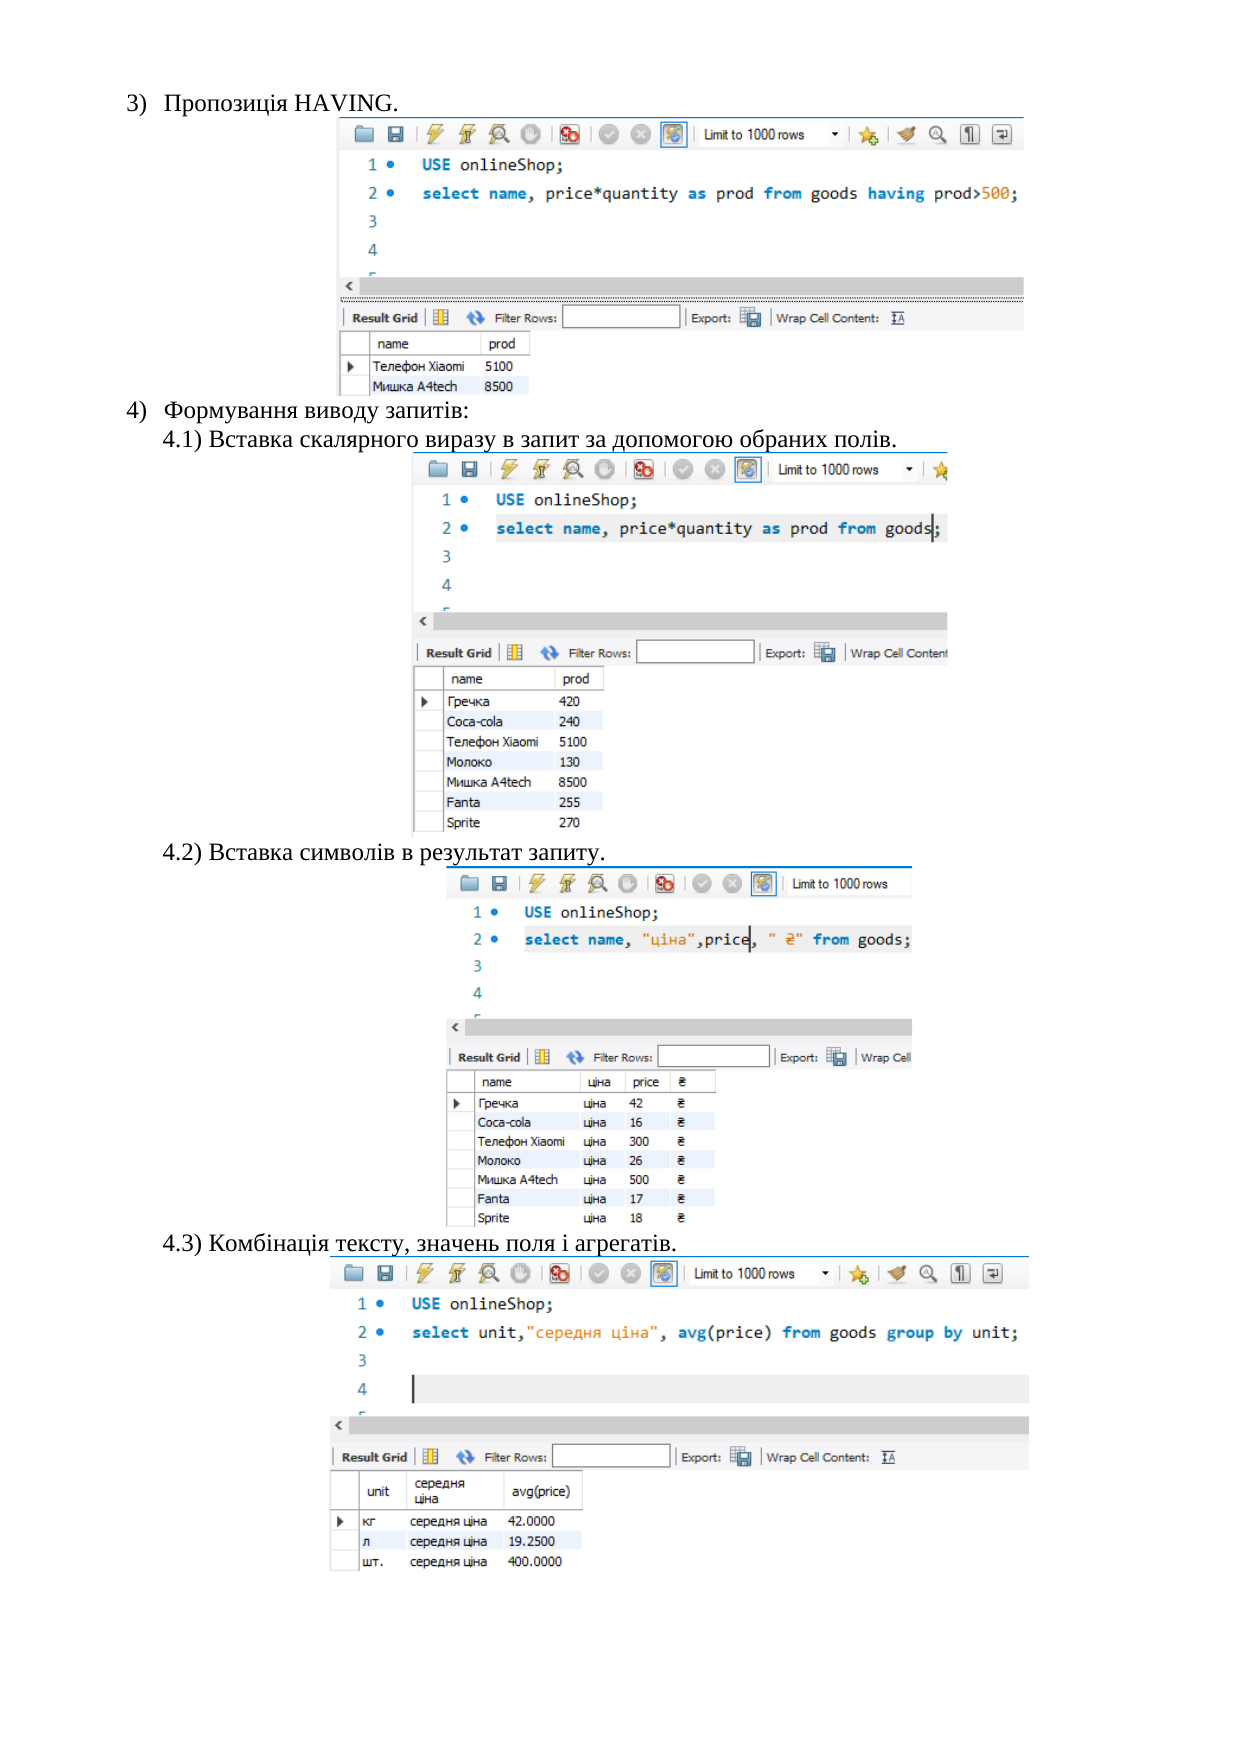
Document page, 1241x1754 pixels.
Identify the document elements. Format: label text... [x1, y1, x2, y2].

list Пропозиція HAVING. [126, 88, 1196, 117]
picture [446, 866, 913, 1228]
text 4.3) Комбінація тексту, значень поля і агрегатів. [162, 1228, 1196, 1256]
text 4.1) Вставка скалярного виразу в запит за допомогою обраних полів. [162, 424, 1196, 453]
picture [329, 1256, 1029, 1571]
list Формування виводу запитів: [126, 395, 1196, 424]
picture [336, 117, 1024, 396]
text 4.2) Вставка символів в результат запиту. [162, 837, 1196, 866]
picture [411, 452, 948, 838]
